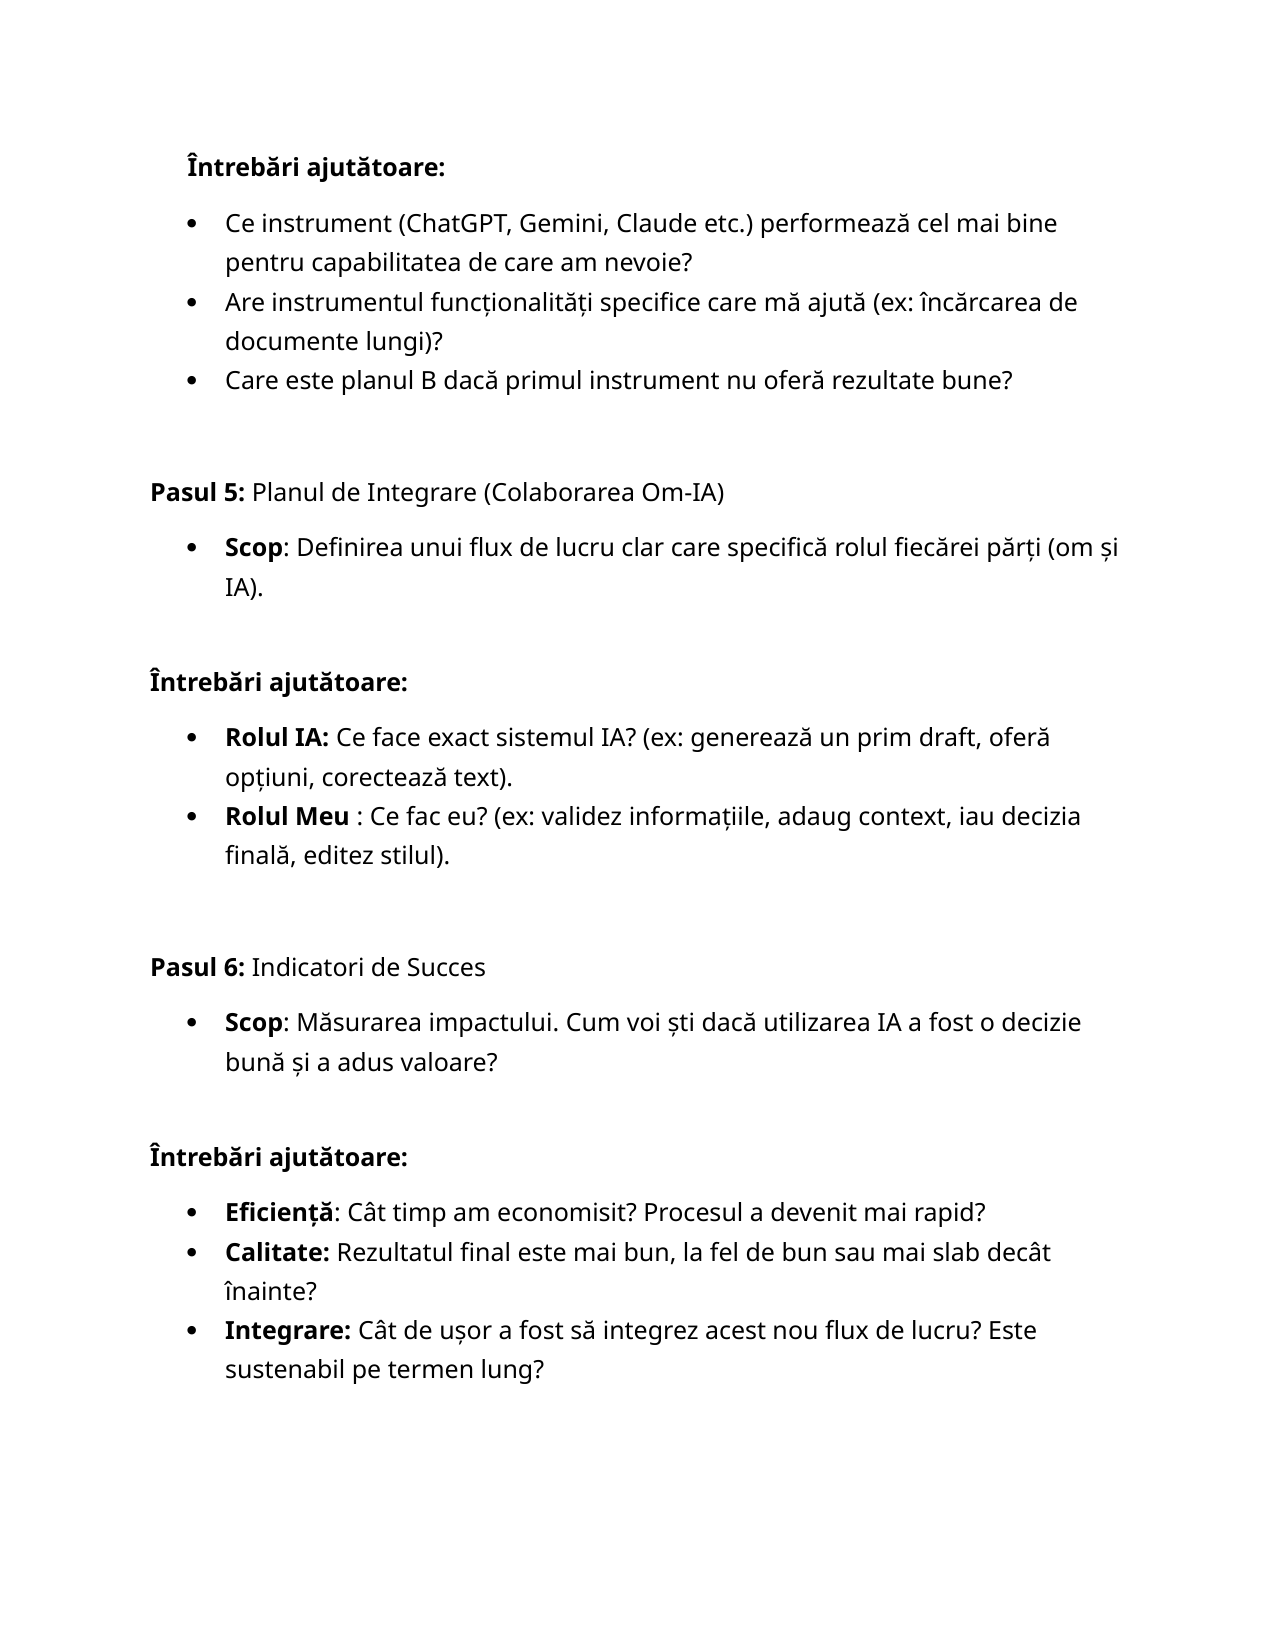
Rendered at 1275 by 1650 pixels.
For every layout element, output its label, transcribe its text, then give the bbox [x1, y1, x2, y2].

list Scop: Definirea unui flux de lucru clar care specifică rolul fiecărei părți (om și IA). [187, 530, 1125, 603]
list Calitate: Rezultatul final este mai bun, la fel de bun sau mai slab decât înainte? [187, 1234, 1125, 1307]
text Întrebări ajutătoare: [150, 150, 1125, 184]
text Întrebări ajutătoare: [150, 1139, 1125, 1173]
list Scop: Măsurarea impactului. Cum voi ști dacă utilizarea IA a fost o decizie bună și a adus valoare? [187, 1005, 1125, 1078]
list Ce instrument (ChatGPT, Gemini, Claude etc.) performează cel mai bine pentru capabilitatea de care am nevoie? [187, 206, 1125, 279]
list Rolul IA: Ce face exact sistemul IA? (ex: generează un prim draft, oferă opțiuni, corectează text). [187, 720, 1125, 793]
list Care este planul B dacă primul instrument nu oferă rezultate bune? [187, 362, 1125, 397]
text Întrebări ajutătoare: [150, 664, 1125, 698]
list Rolul Meu : Ce fac eu? (ex: validez informațiile, adaug context, iau decizia finală, editez stilul). [187, 798, 1125, 872]
text Pasul 5: Planul de Integrare (Colaborarea Om-IA) [150, 474, 1125, 508]
list Are instrumentul funcționalități specifice care mă ajută (ex: încărcarea de documente lungi)? [187, 284, 1125, 357]
text Pasul 6: Indicatori de Succes [150, 949, 1125, 983]
list Eficiență: Cât timp am economisit? Procesul a devenit mai rapid? [187, 1195, 1125, 1229]
list Integrare: Cât de ușor a fost să integrez acest nou flux de lucru? Este sustenabil pe termen lung? [187, 1312, 1125, 1386]
